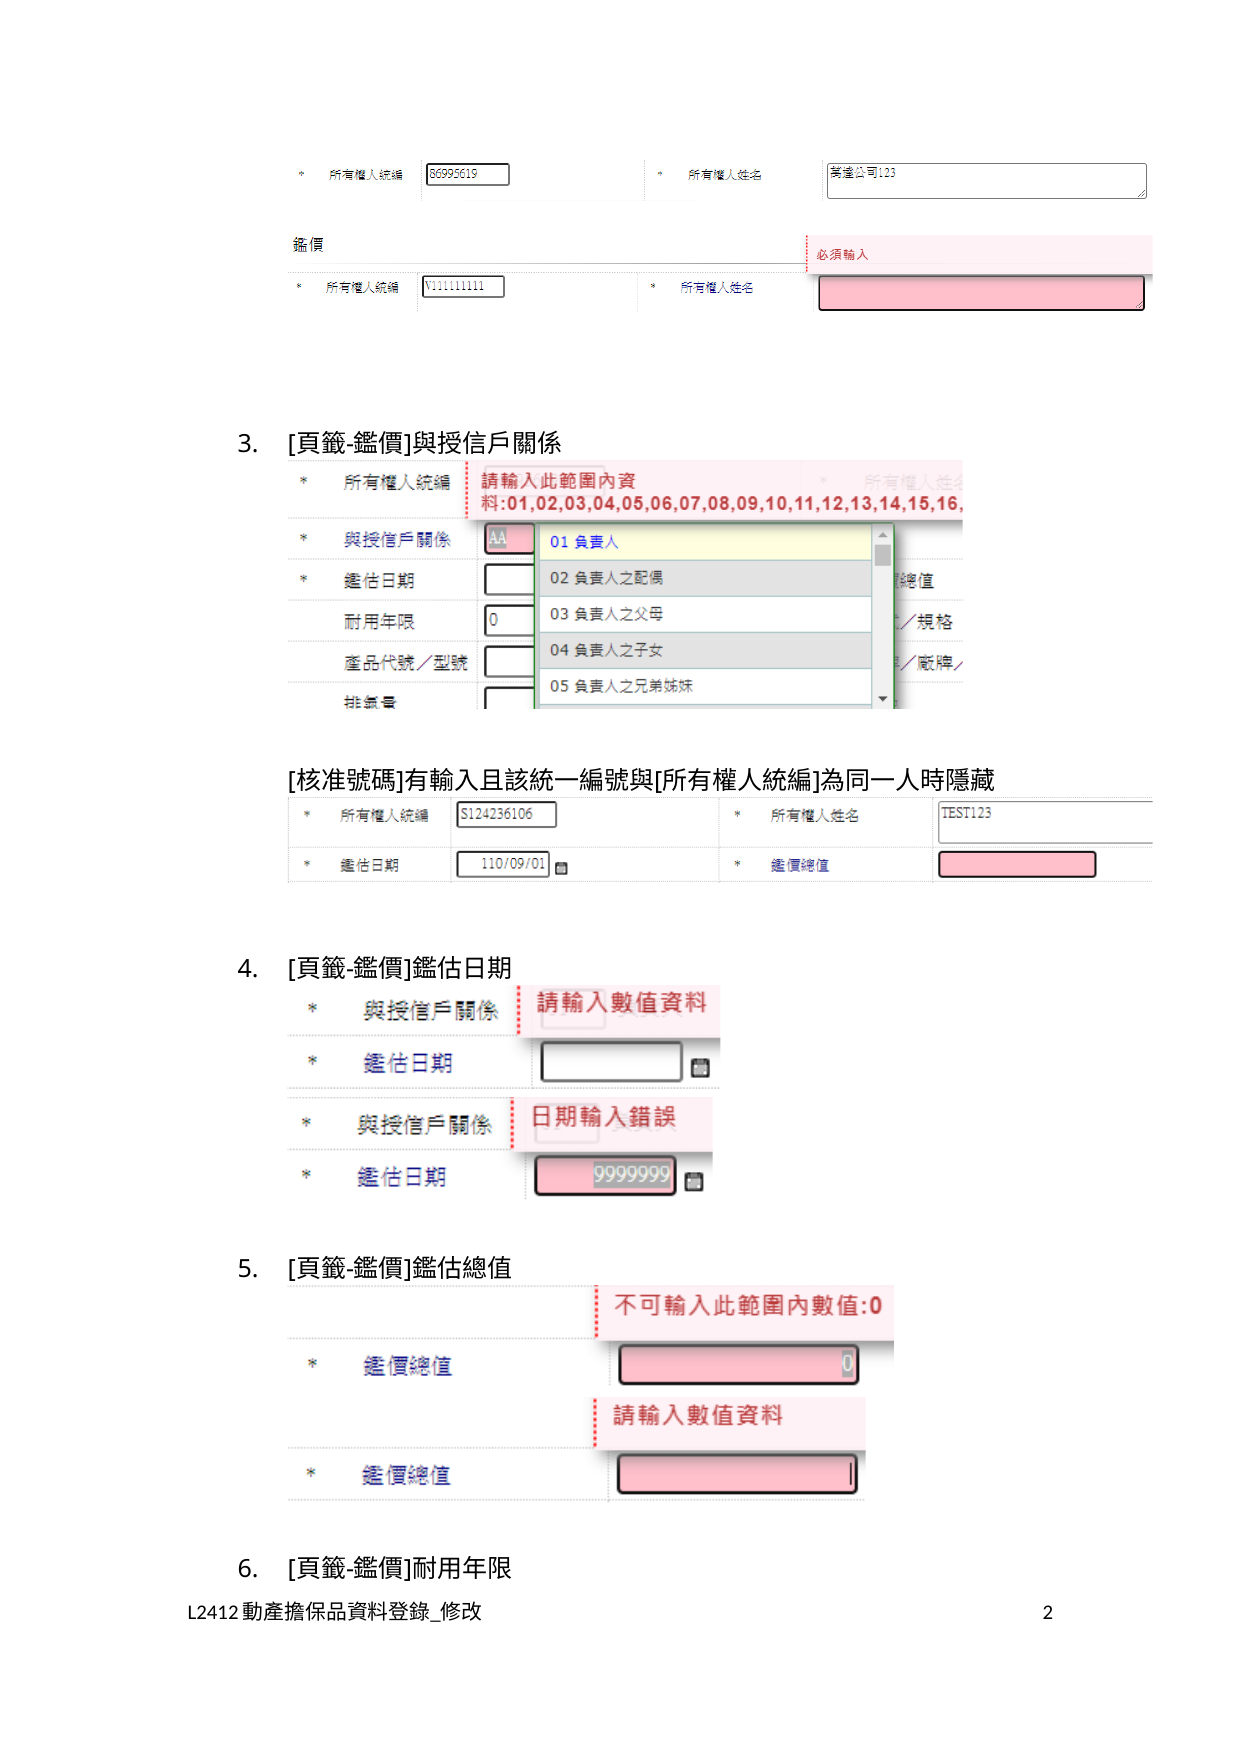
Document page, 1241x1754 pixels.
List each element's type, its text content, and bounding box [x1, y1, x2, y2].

picture [287, 235, 1153, 312]
picture [287, 985, 721, 1089]
picture [287, 160, 1153, 201]
list [核准號碼]有輸入且該統一編號與[所有權人統編]為同一人時隱藏 [287, 760, 1053, 797]
list [頁籤-鑑價]鑑估日期 [237, 947, 1053, 985]
list [頁籤-鑑價]耐用年限 [237, 1547, 1053, 1585]
picture [287, 1097, 713, 1201]
picture [287, 1285, 894, 1387]
picture [287, 1397, 866, 1504]
list [頁籤-鑑價]與授信戶關係 [237, 422, 1053, 460]
picture [287, 797, 1153, 884]
picture [287, 460, 963, 709]
list [頁籤-鑑價]鑑估總值 [237, 1247, 1053, 1285]
